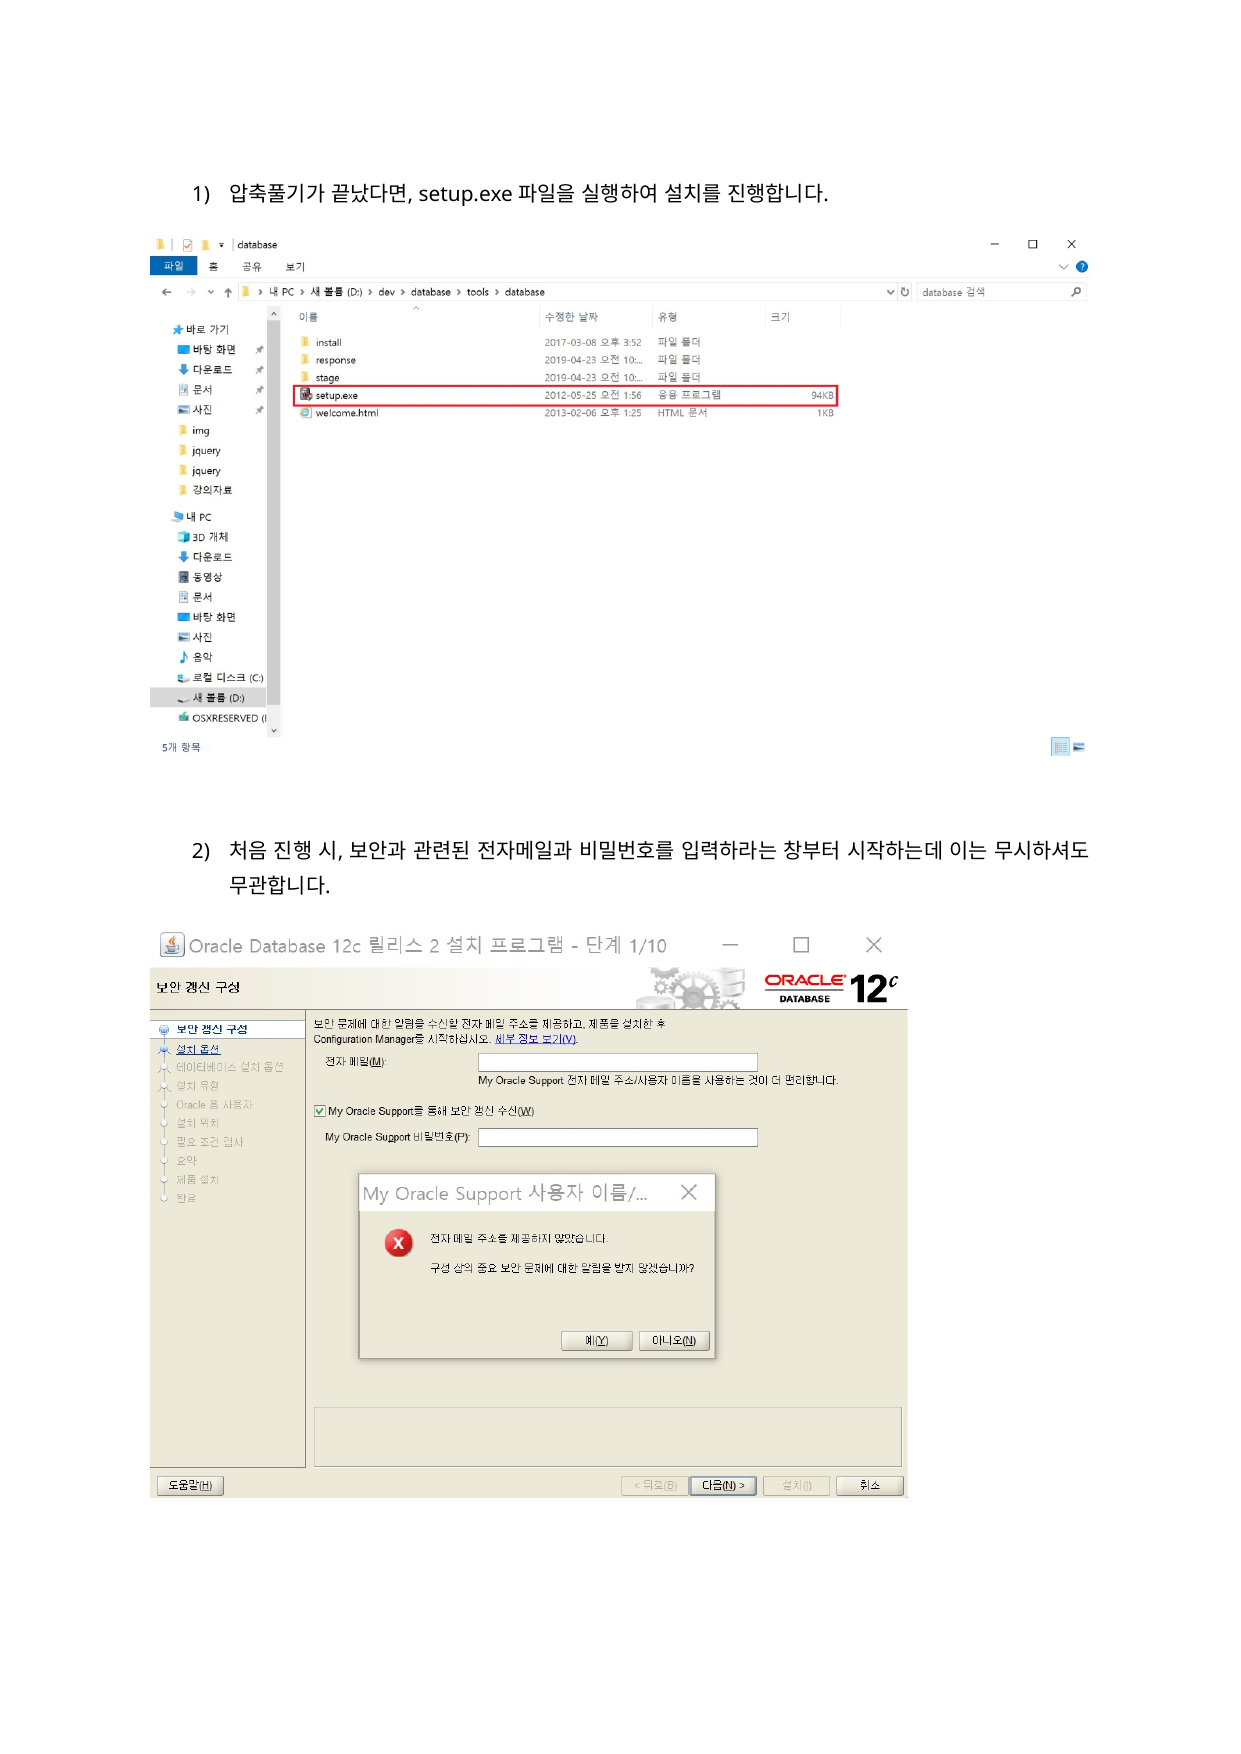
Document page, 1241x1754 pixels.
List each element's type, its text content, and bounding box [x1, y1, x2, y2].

list 압축풀기가 끝났다면, setup.exe 파일을 실행하여 설치를 진행합니다. [192, 177, 1090, 207]
picture [150, 232, 1091, 756]
picture [150, 924, 908, 1498]
list 처음 진행 시, 보안과 관련된 전자메일과 비밀번호를 입력하라는 창부터 시작하는데 이는 무시하셔도 무관합니다. [192, 834, 1090, 899]
